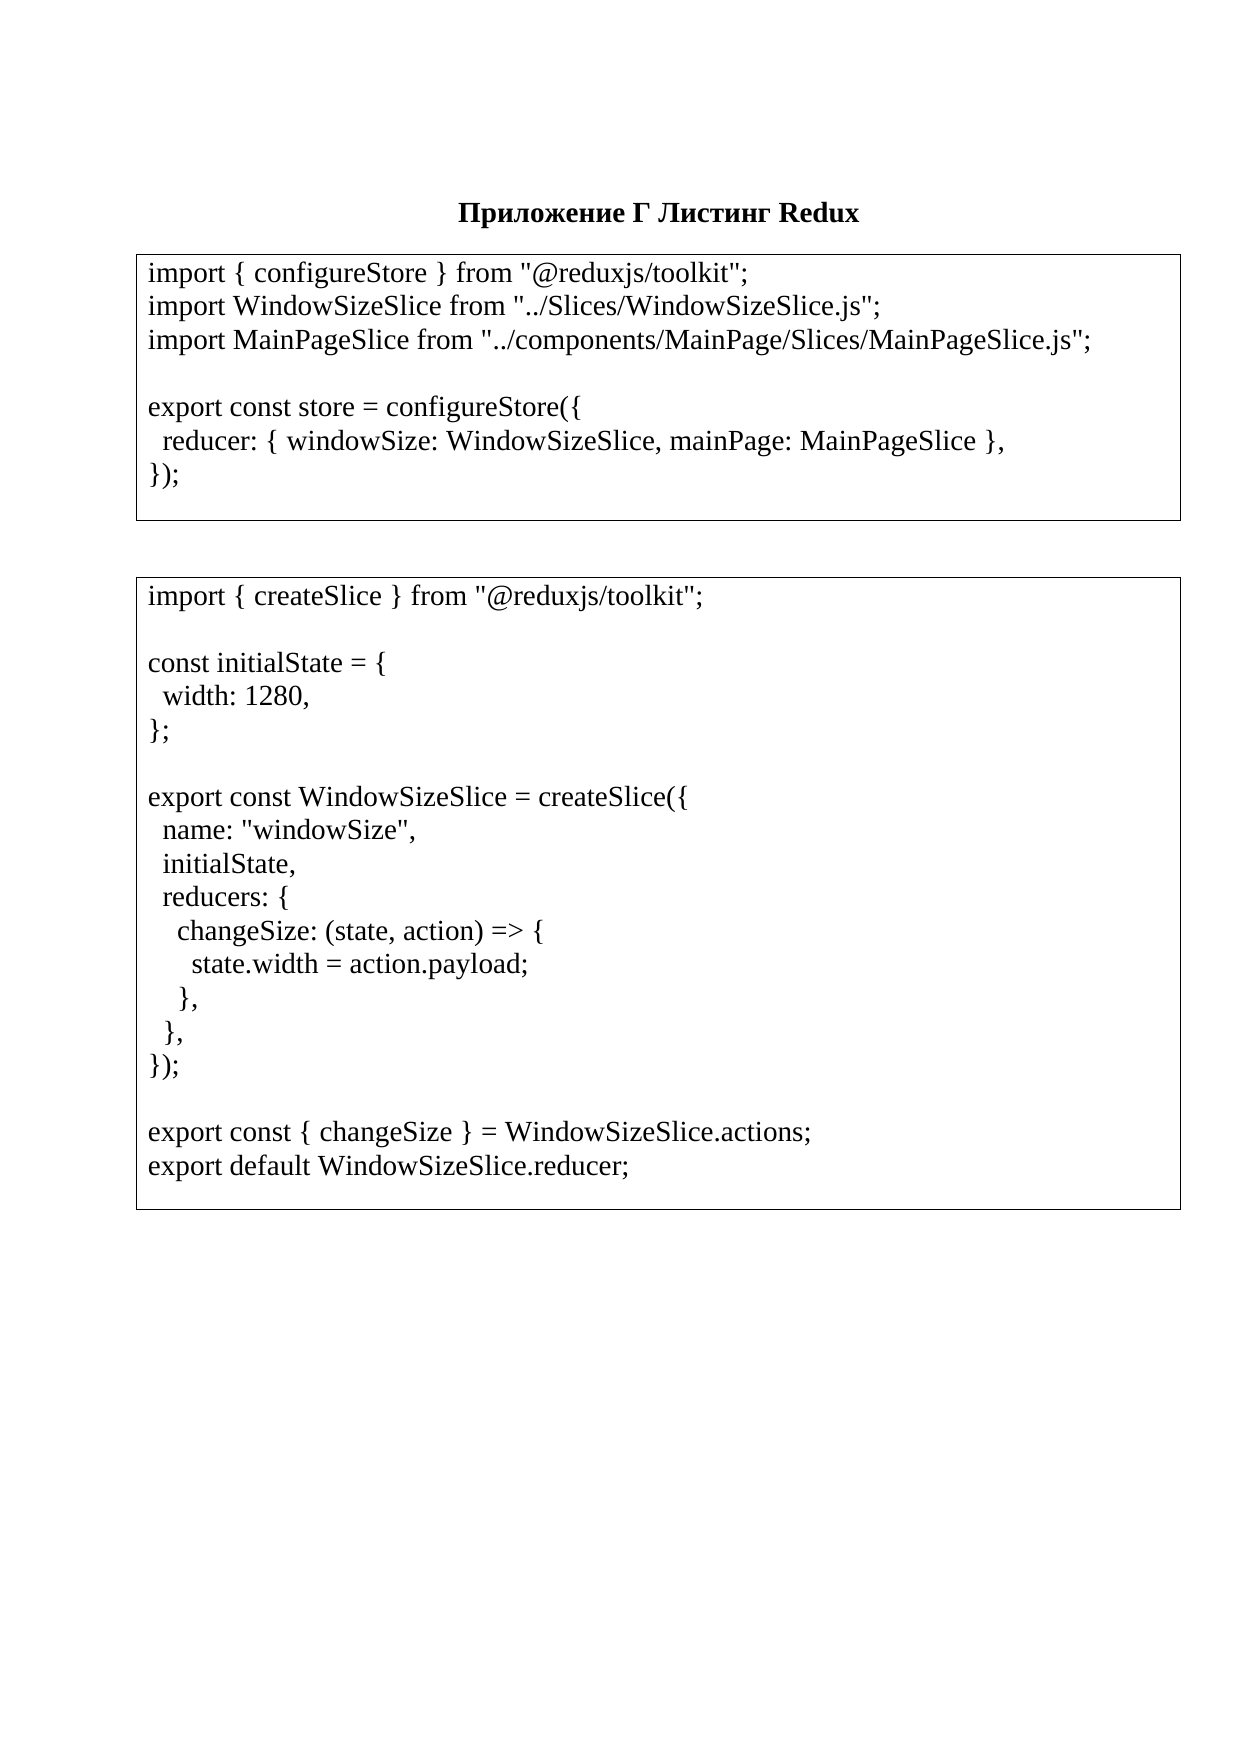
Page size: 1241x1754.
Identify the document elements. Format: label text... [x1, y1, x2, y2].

table_header import { configureStore } from "@reduxjs/toolkit"; import WindowSizeSlice from "../Slices/WindowSizeSlice.js"; import MainPageSlice from "../components/MainPage/Slices/MainPageSlice.js"; export const store = configureStore({ reducer: { windowSize: WindowSizeSlice, mainPage: MainPageSlice }, }); [137, 255, 1180, 519]
table_header import { createSlice } from "@reduxjs/toolkit"; const initialState = { width: 1280, }; export const WindowSizeSlice = createSlice({ name: "windowSize", initialState, reducers: { changeSize: (state, action) => { state.width = action.payload; }, }, }); export const { changeSize } = WindowSizeSlice.actions; export default WindowSizeSlice.reducer; [137, 578, 1180, 1209]
subtitle Приложение Г Листинг Redux [136, 195, 1181, 229]
